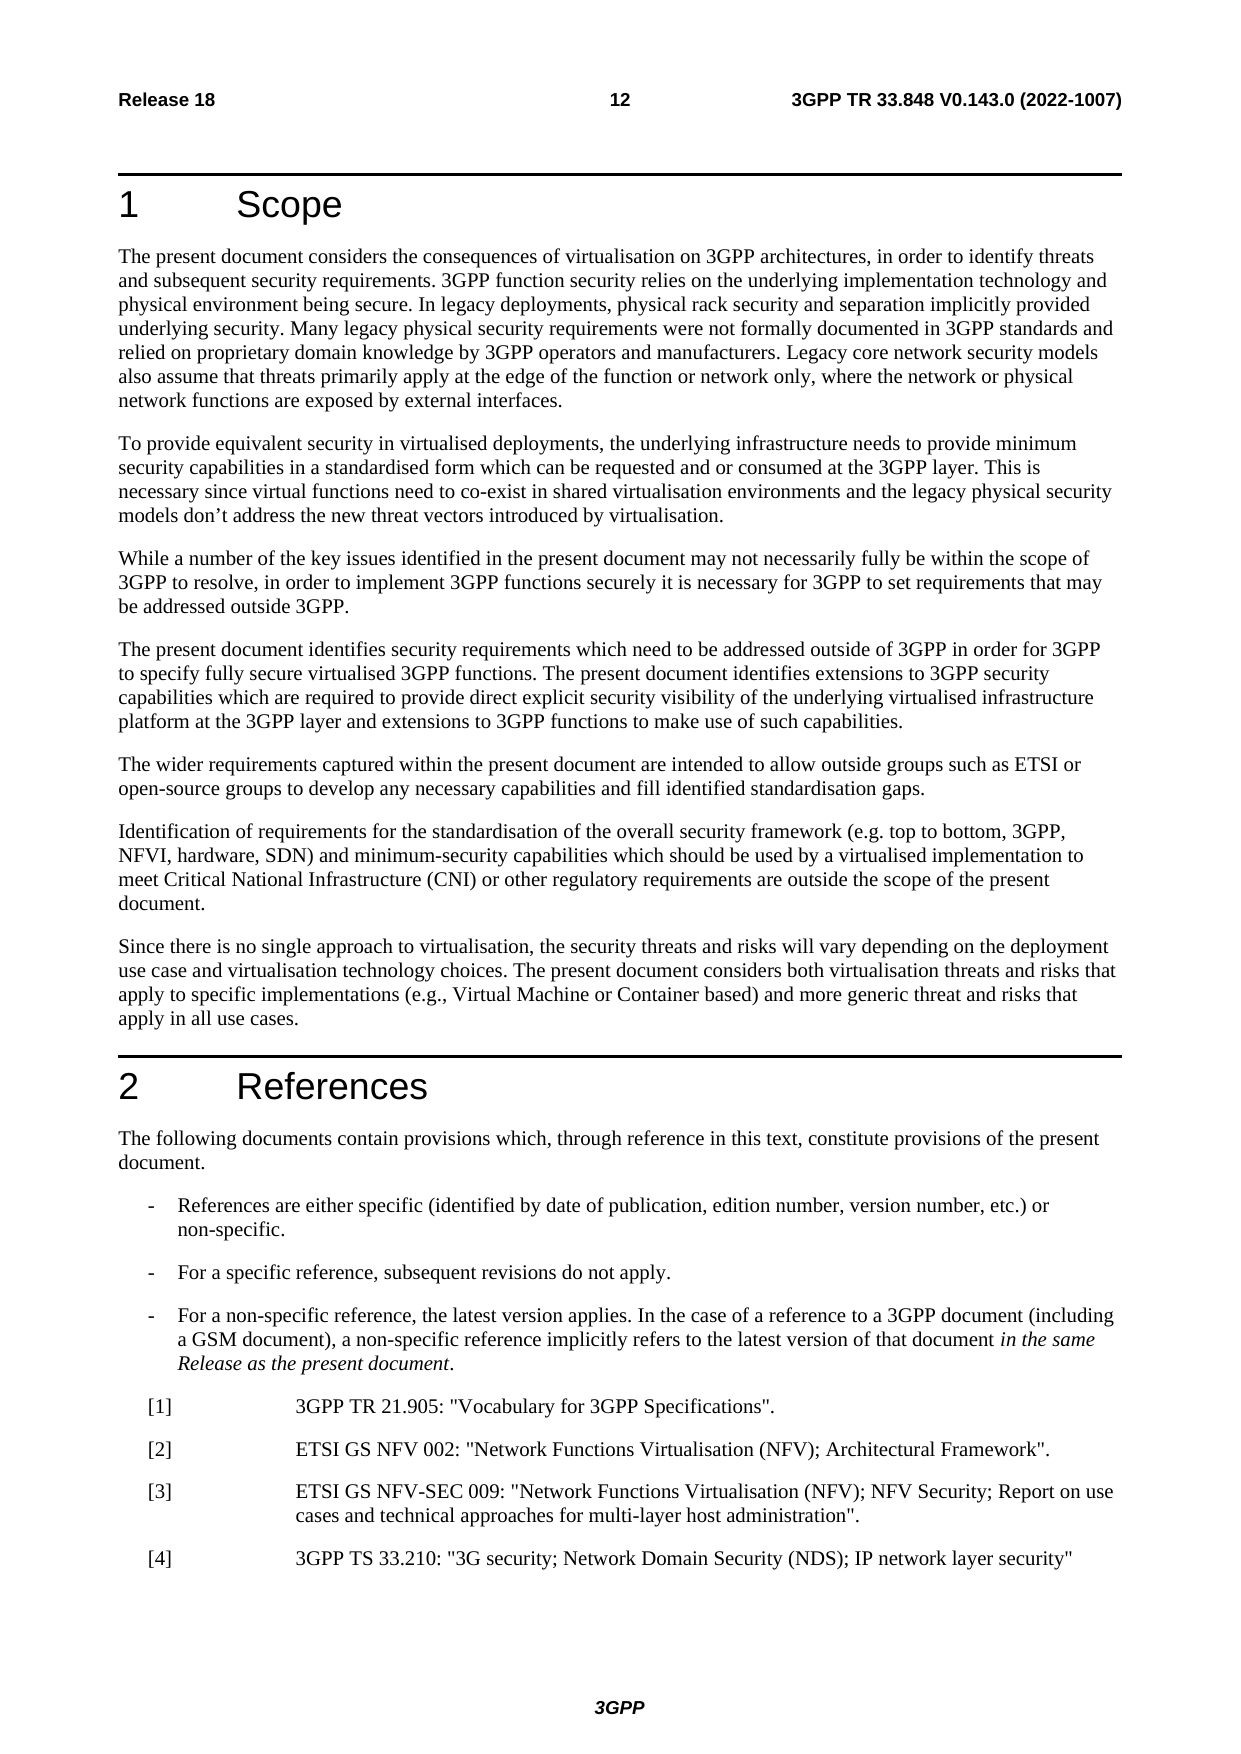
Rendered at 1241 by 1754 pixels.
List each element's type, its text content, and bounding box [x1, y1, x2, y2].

text The wider requirements captured within the present document are intended to allow outside groups such as ETSI or open-source groups to develop any necessary capabilities and fill identified standardisation gaps. [118, 752, 1122, 800]
text [2] ETSI GS NFV 002: "Network Functions Virtualisation (NFV); Architectural Framework". [148, 1437, 1122, 1461]
subtitle 2 References [118, 1058, 1122, 1107]
text To provide equivalent security in virtualised deployments, the underlying infrastructure needs to provide minimum security capabilities in a standardised form which can be requested and or consumed at the 3GPP layer. This is necessary since virtual functions need to co-exist in shared virtualisation environments and the legacy physical security models don’t address the new threat vectors introduced by virtualisation. [118, 431, 1122, 527]
text Since there is no single approach to virtualisation, the security threats and risks will vary depending on the deployment use case and virtualisation technology choices. The present document considers both virtualisation threats and risks that apply to specific implementations (e.g., Virtual Machine or Container based) and more generic threat and risks that apply in all use cases. [118, 934, 1122, 1030]
text - For a non-specific reference, the latest version applies. In the case of a reference to a 3GPP document (including a GSM document), a non-specific reference implicitly refers to the latest version of that document in the same Release as the present document. [148, 1303, 1122, 1375]
text The following documents contain provisions which, through reference in this text, constitute provisions of the present document. [118, 1126, 1122, 1174]
text [4] 3GPP TS 33.210: "3G security; Network Domain Security (NDS); IP network layer security" [148, 1546, 1122, 1570]
text The present document identifies security requirements which need to be addressed outside of 3GPP in order for 3GPP to specify fully secure virtualised 3GPP functions. The present document identifies extensions to 3GPP security capabilities which are required to provide direct explicit security visibility of the underlying virtualised infrastructure platform at the 3GPP layer and extensions to 3GPP functions to make use of such capabilities. [118, 637, 1122, 733]
text - References are either specific (identified by date of publication, edition number, version number, etc.) or non-specific. [148, 1193, 1122, 1241]
text [3] ETSI GS NFV-SEC 009: "Network Functions Virtualisation (NFV); NFV Security; Report on use cases and technical approaches for multi-layer host administration". [148, 1479, 1122, 1527]
subtitle 1 Scope [118, 176, 1122, 225]
text The present document considers the consequences of virtualisation on 3GPP architectures, in order to identify threats and subsequent security requirements. 3GPP function security relies on the underlying implementation technology and physical environment being secure. In legacy deployments, physical rack security and separation implicitly provided underlying security. Many legacy physical security requirements were not formally documented in 3GPP standards and relied on proprietary domain knowledge by 3GPP operators and manufacturers. Legacy core network security models also assume that threats primarily apply at the edge of the function or network only, where the network or physical network functions are exposed by external interfaces. [118, 244, 1122, 412]
text - For a specific reference, subsequent revisions do not apply. [148, 1260, 1122, 1284]
text While a number of the key issues identified in the present document may not necessarily fully be within the scope of 3GPP to resolve, in order to implement 3GPP functions securely it is necessary for 3GPP to set requirements that may be addressed outside 3GPP. [118, 546, 1122, 618]
text Identification of requirements for the standardisation of the overall security framework (e.g. top to bottom, 3GPP, NFVI, hardware, SDN) and minimum-security capabilities which should be used by a virtualised implementation to meet Critical National Infrastructure (CNI) or other regulatory requirements are outside the scope of the present document. [118, 819, 1122, 915]
text [1] 3GPP TR 21.905: "Vocabulary for 3GPP Specifications". [148, 1394, 1122, 1418]
